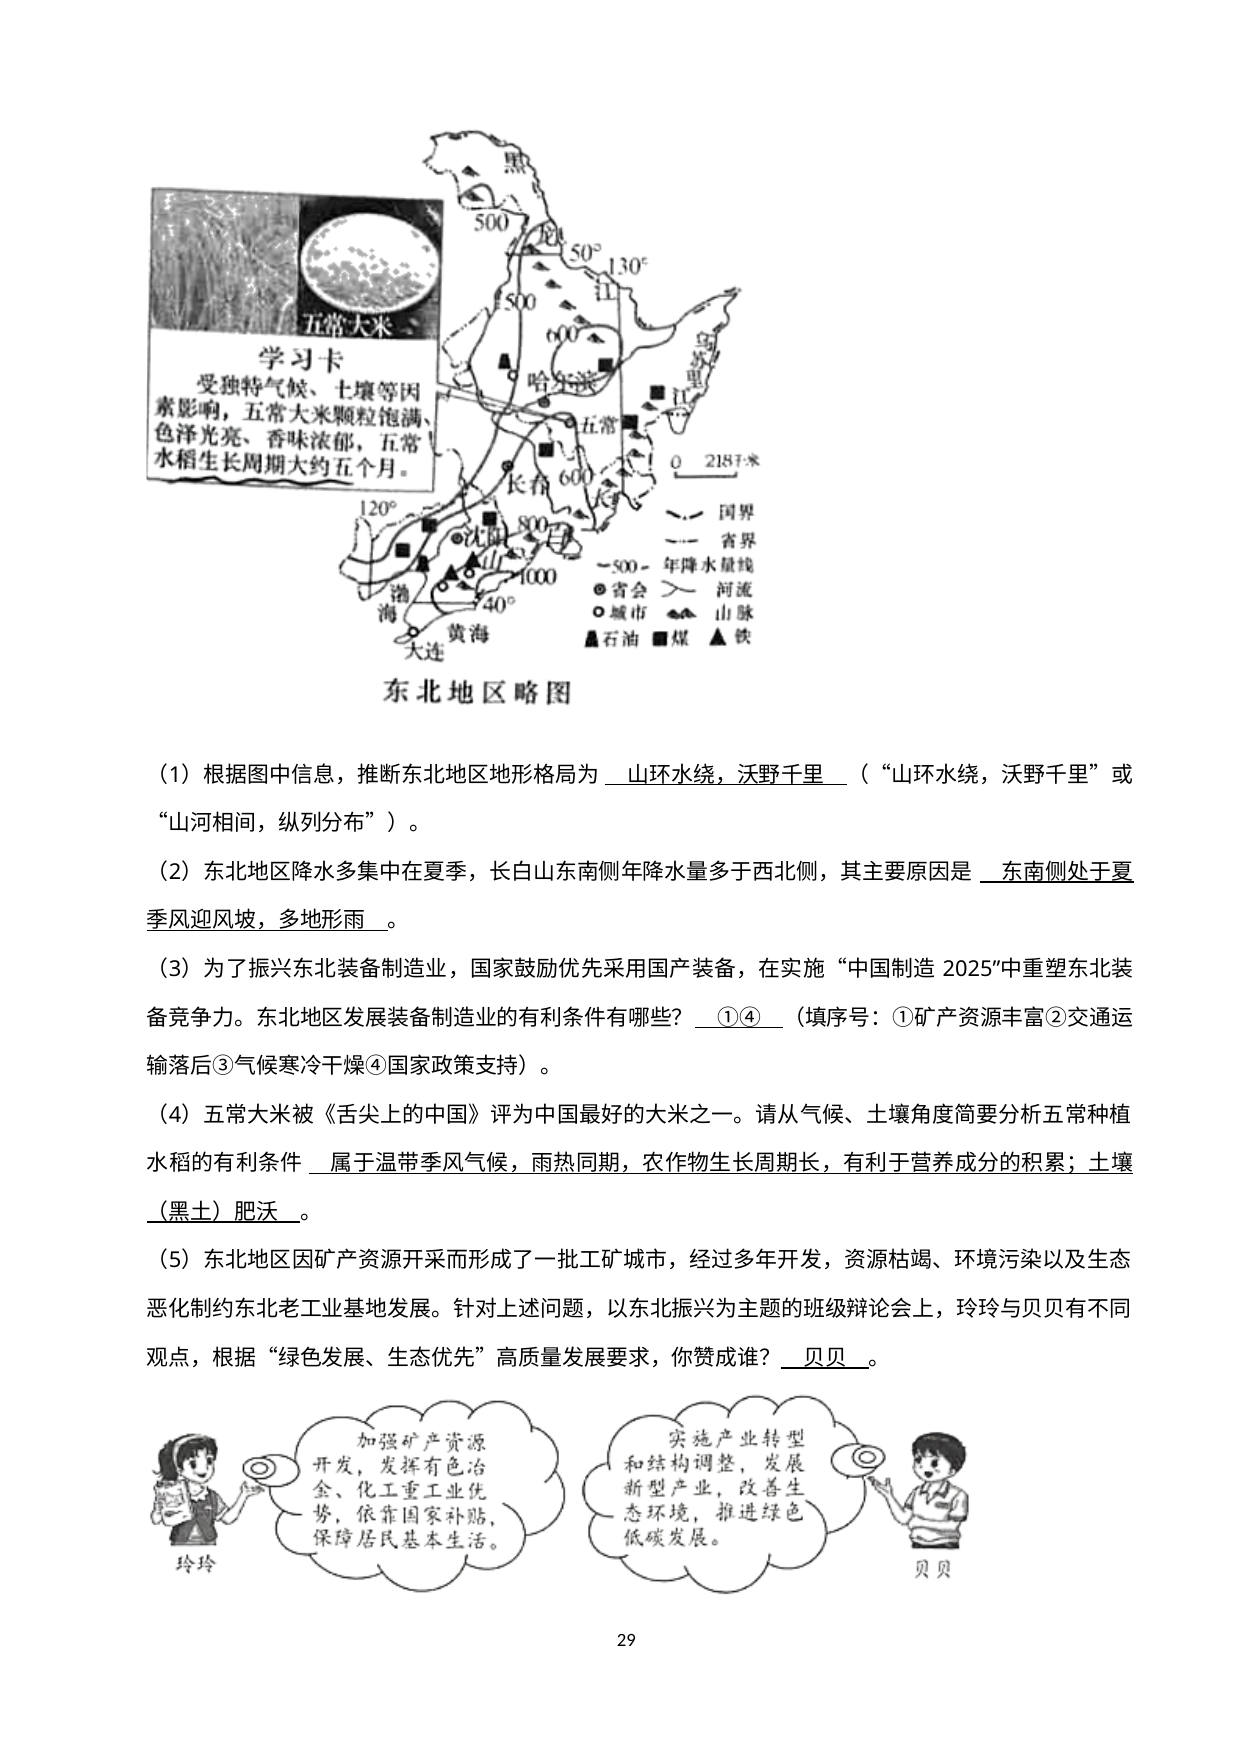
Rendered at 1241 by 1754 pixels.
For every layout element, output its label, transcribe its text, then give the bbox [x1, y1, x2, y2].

text （4）五常大米被《舌尖上的中国》评为中国最好的大米之一。请从气候、土壤角度简要分析五常种植水稻的有利条件 属于温带季风气候，雨热同期，农作物生长周期长，有利于营养成分的积累；土壤（黑土）肥沃 。 [147, 1096, 1134, 1226]
text （1）根据图中信息，推断东北地区地形格局为 山环水绕，沃野千里 （“山环水绕，沃野千里”或“山河相间，纵列分布”）。 [147, 756, 1134, 837]
text （3）为了振兴东北装备制造业，国家鼓励优先采用国产装备，在实施“中国制造2025”中重塑东北装备竞争力。东北地区发展装备制造业的有利条件有哪些？ ①④ （填序号：①矿产资源丰富②交通运输落后③气候寒冷干燥④国家政策支持）。 [147, 950, 1134, 1080]
text （5）东北地区因矿产资源开采而形成了一批工矿城市，经过多年开发，资源枯竭、环境污染以及生态恶化制约东北老工业基地发展。针对上述问题，以东北振兴为主题的班级辩论会上，玲玲与贝贝有不同观点，根据“绿色发展、生态优先”高质量发展要求，你赞成谁？ 贝贝 。 [147, 1242, 1134, 1372]
picture [146, 1387, 986, 1602]
text （2）东北地区降水多集中在夏季，长白山东南侧年降水量多于西北侧，其主要原因是 东南侧处于夏季风迎风坡，多地形雨 。 [147, 853, 1134, 934]
picture [146, 125, 769, 713]
